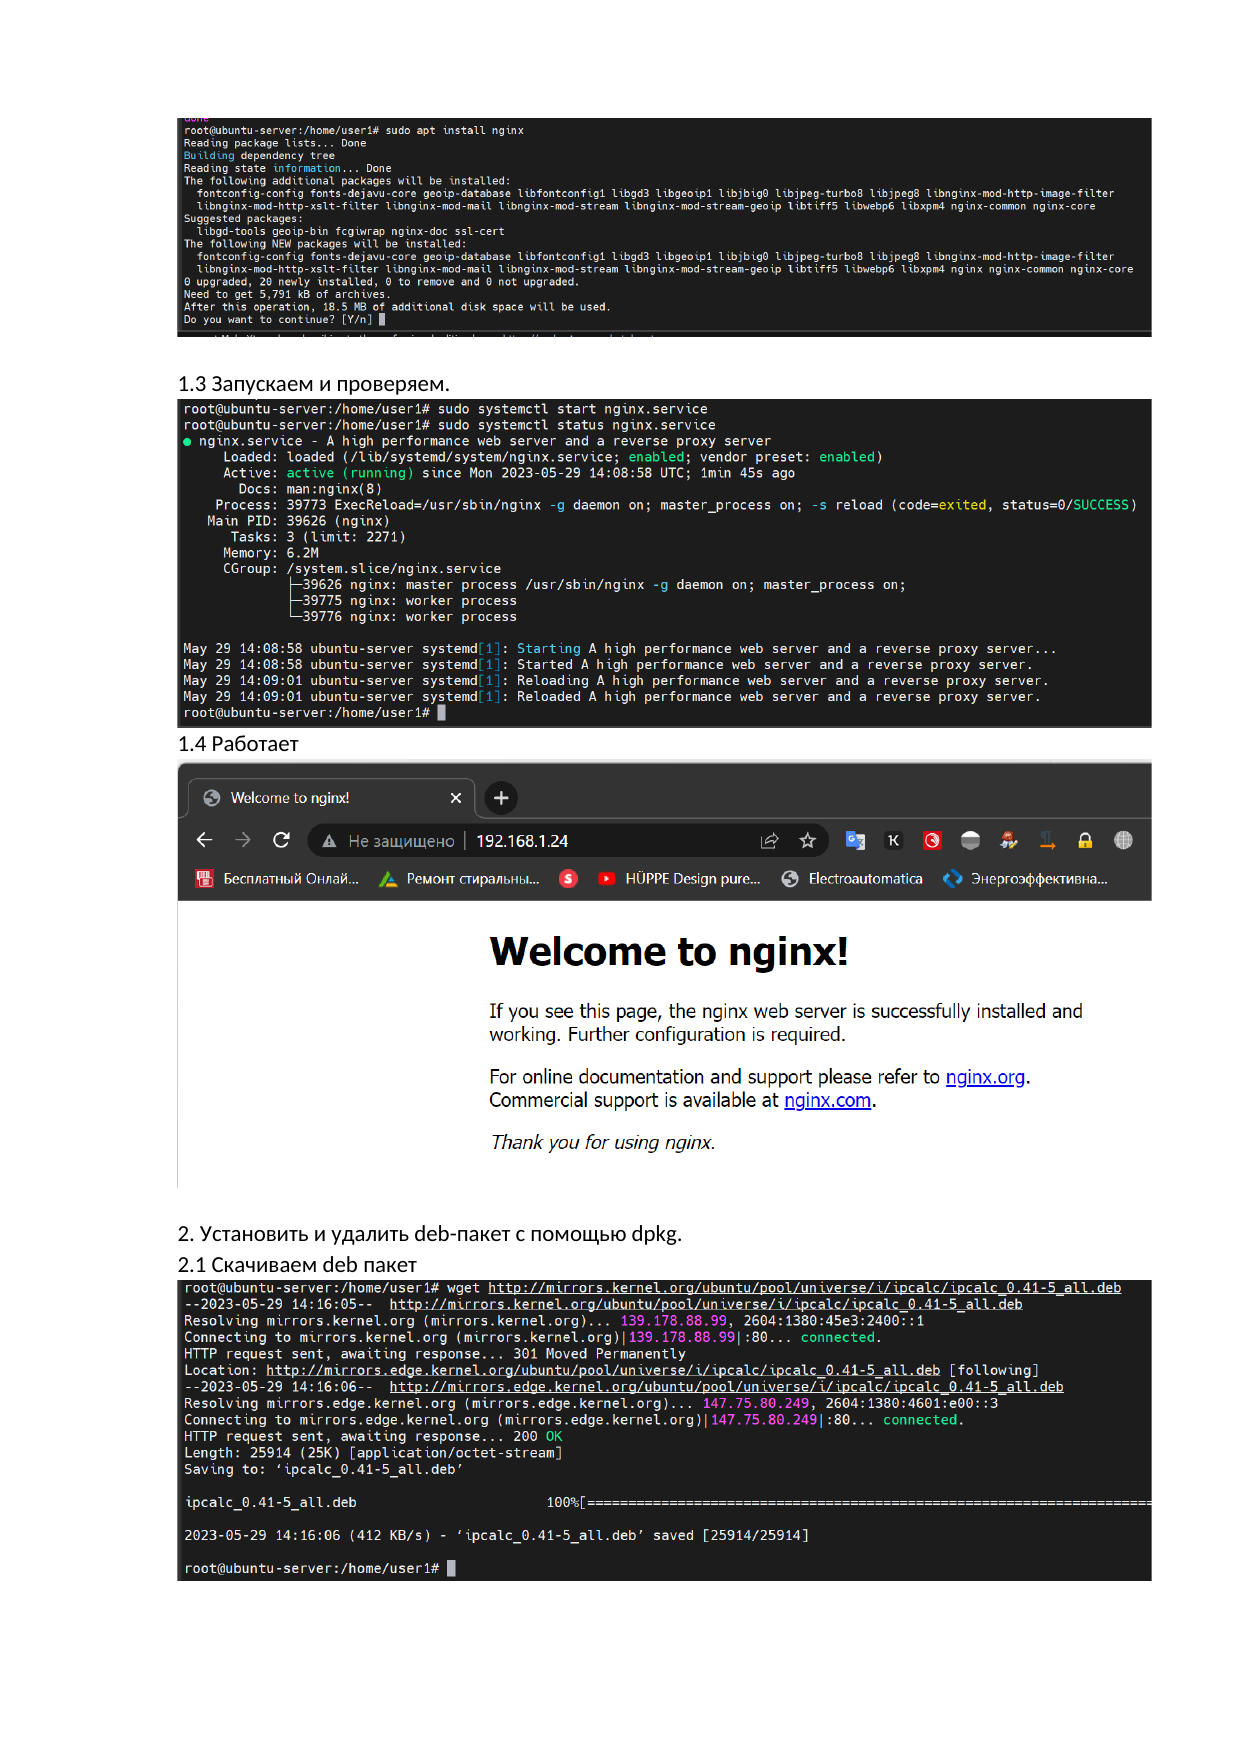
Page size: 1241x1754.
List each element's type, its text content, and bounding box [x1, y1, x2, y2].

list 2.1 Скачиваем deb пакет [177, 1250, 1152, 1278]
list 2. Установить и удалить deb-пакет с помощью dpkg. [177, 1219, 1152, 1248]
picture [177, 1280, 1152, 1581]
picture [177, 399, 1152, 728]
list 1.4 Работает [177, 729, 1152, 758]
picture [177, 759, 1152, 1188]
list 1.3 Запускаем и проверяем. [177, 369, 1152, 397]
picture [177, 118, 1152, 337]
